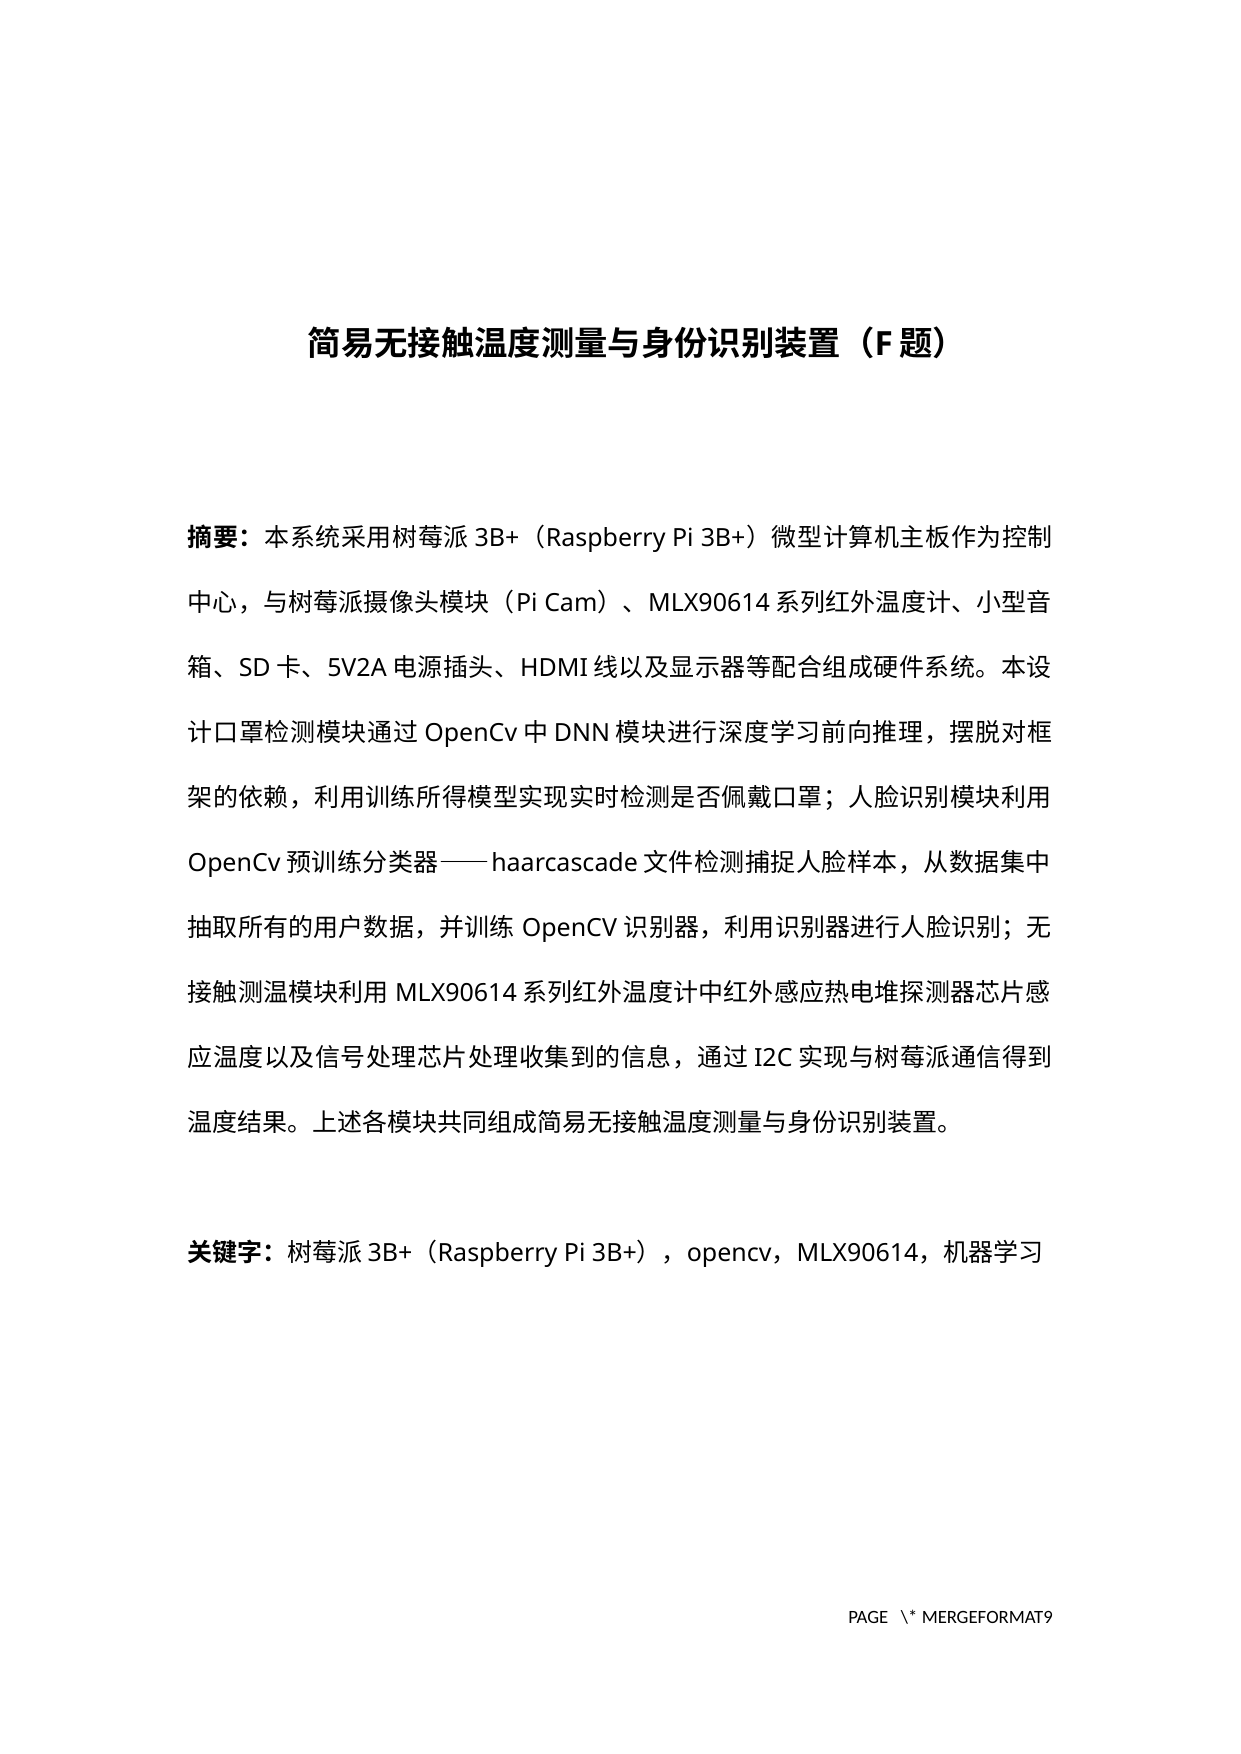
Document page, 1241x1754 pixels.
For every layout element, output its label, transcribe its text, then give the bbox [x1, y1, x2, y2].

text 简易无接触温度测量与身份识别装置（F题） [187, 308, 1053, 373]
text 摘要：本系统采用树莓派3B+（Raspberry Pi 3B+）微型计算机主板作为控制中心，与树莓派摄像头模块（Pi Cam）、MLX90614系列红外温度计、小型音箱、SD卡、5V2A电源插头、HDMI线以及显示器等配合组成硬件系统。本设计口罩检测模块通过OpenCv中DNN模块进行深度学习前向推理，摆脱对框架的依赖，利用训练所得模型实现实时检测是否佩戴口罩；人脸识别模块利用OpenCv预训练分类器——haarcascade文件检测捕捉人脸样本，从数据集中抽取所有的用户数据，并训练 OpenCV 识别器，利用识别器进行人脸识别；无接触测温模块利用MLX90614系列红外温度计中红外感应热电堆探测器芯片感应温度以及信号处理芯片处理收集到的信息，通过I2C实现与树莓派通信得到温度结果。上述各模块共同组成简易无接触温度测量与身份识别装置。 [187, 503, 1053, 1153]
text 关键字：树莓派3B+（Raspberry Pi 3B+），opencv，MLX90614，机器学习 [187, 1218, 1053, 1283]
